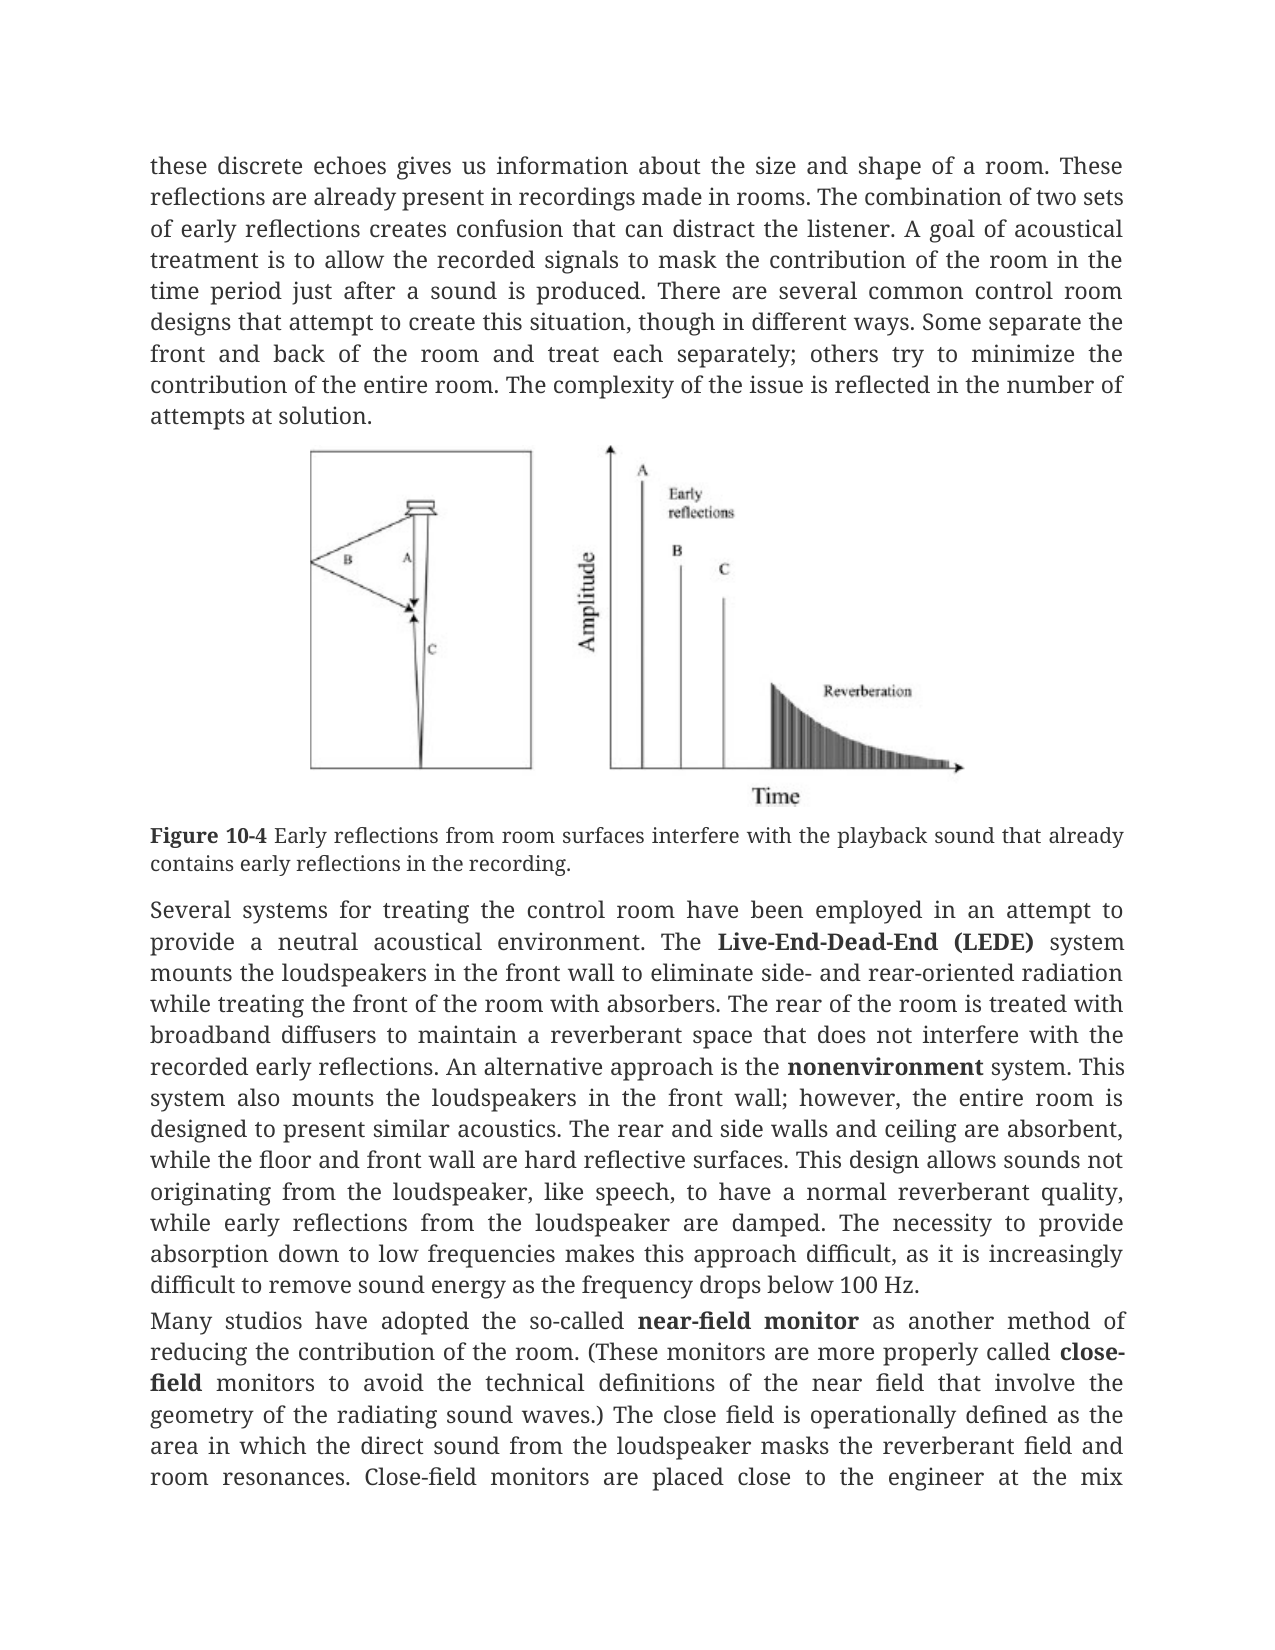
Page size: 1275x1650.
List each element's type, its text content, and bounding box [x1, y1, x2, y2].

text Several systems for treating the control room have been employed in an attempt to provide a neutral acoustical environment. The Live-End-Dead-End (LEDE) system mounts the loudspeakers in the front wall to eliminate side- and rear-oriented radiation while treating the front of the room with absorbers. The rear of the room is treated with broadband diffusers to maintain a reverberant space that does not interfere with the recorded early reflections. An alternative approach is the nonenvironment system. This system also mounts the loudspeakers in the front wall; however, the entire room is designed to present similar acoustics. The rear and side walls and ceiling are absorbent, while the floor and front wall are hard reflective surfaces. This design allows sounds not originating from the loudspeaker, like speech, to have a normal reverberant quality, while early reflections from the loudspeaker are damped. The necessity to provide absorption down to low frequencies makes this approach difficult, as it is increasingly difficult to remove sound energy as the frequency drops below 100 Hz. [150, 894, 1125, 1301]
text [150, 1305, 1125, 1492]
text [150, 150, 1125, 431]
picture [310, 445, 965, 807]
text Figure 10-4 Early reflections from room surfaces interfere with the playback sound that already contains early reflections in the recording. [150, 821, 1125, 878]
